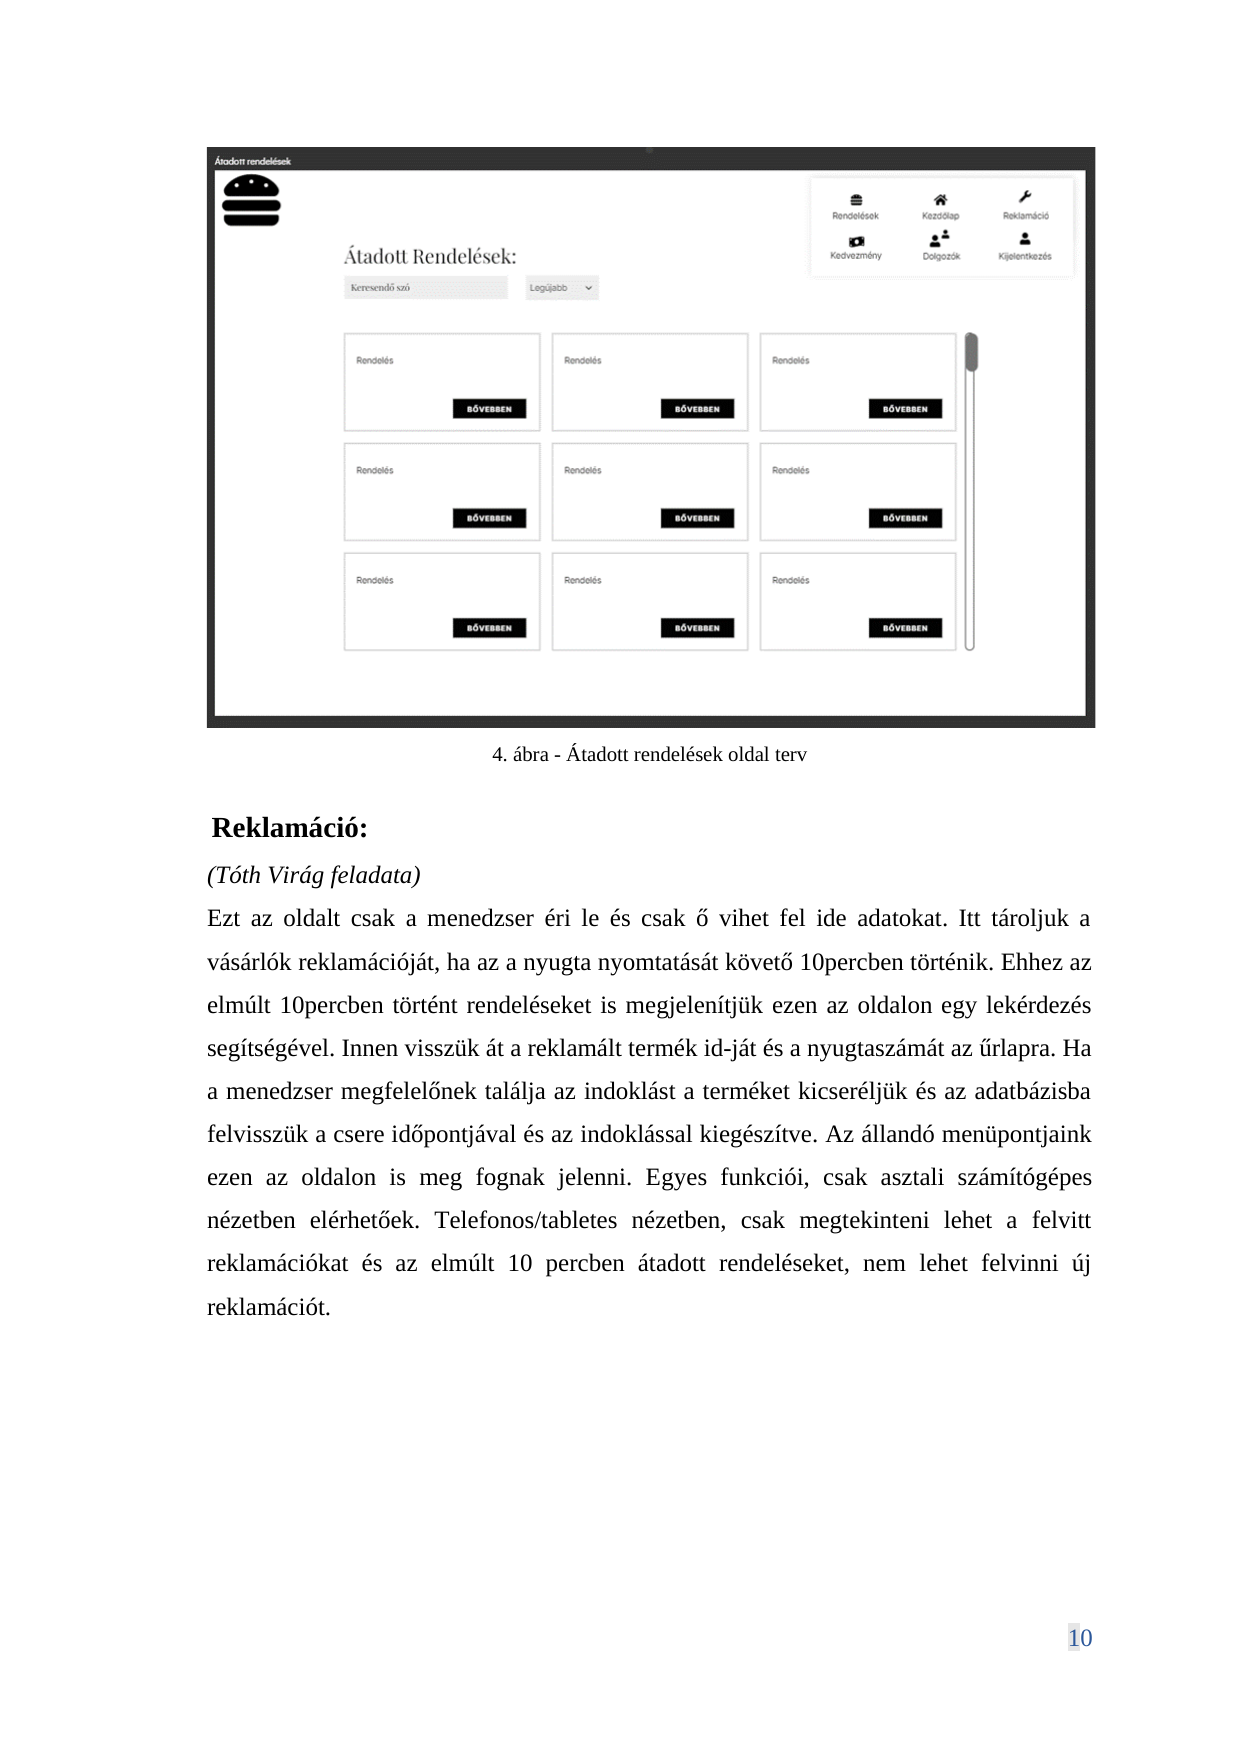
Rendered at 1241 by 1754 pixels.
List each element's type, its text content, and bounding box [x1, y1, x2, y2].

text (Tóth Virág feladata) [207, 860, 1092, 889]
text Reklamáció: [207, 810, 1092, 843]
picture [206, 147, 1096, 728]
text 4. ábra - Átadott rendelések oldal terv [207, 742, 1092, 766]
text Ezt az oldalt csak a menedzser éri le és csak ő vihet fel ide adatokat. Itt tároljuk a vásárlók reklamációját, ha az a nyugta nyomtatását követő 10percben történik. Ehhez az elmúlt 10percben történt rendeléseket is megjelenítjük ezen az oldalon egy lekérdezés segítségével. Innen visszük át a reklamált termék id-ját és a nyugtaszámát az űrlapra. Ha a menedzser megfelelőnek találja az indoklást a terméket kicseréljük és az adatbázisba felvisszük a csere időpontjával és az indoklással kiegészítve. Az állandó menüpontjaink ezen az oldalon is meg fognak jelenni. Egyes funkciói, csak asztali számítógépes nézetben elérhetőek. Telefonos/tabletes nézetben, csak megtekinteni lehet a felvitt reklamációkat és az elmúlt 10 percben átadott rendeléseket, nem lehet felvinni új reklamációt. [207, 903, 1092, 1320]
